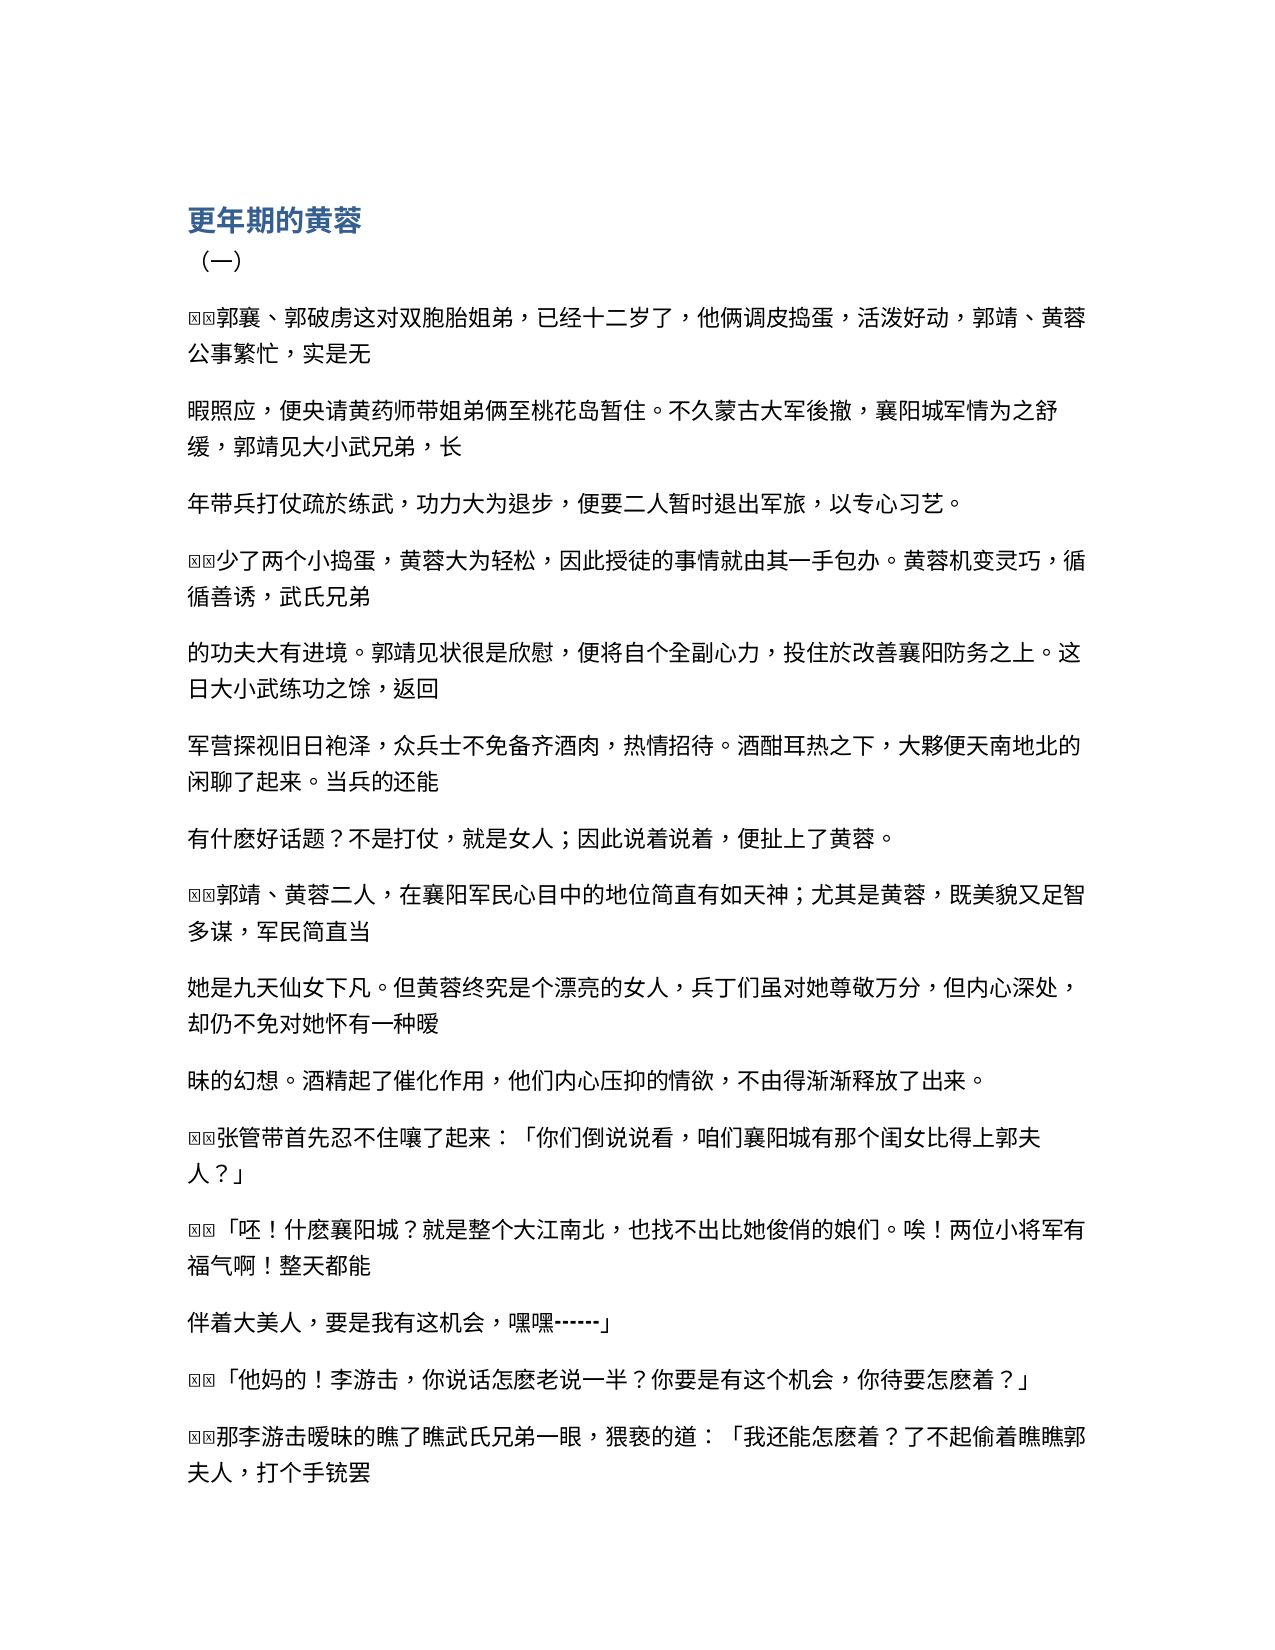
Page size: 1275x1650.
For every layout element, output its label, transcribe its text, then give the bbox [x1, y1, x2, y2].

text 少了两个小捣蛋，黄蓉大为轻松，因此授徒的事情就由其一手包办。黄蓉机变灵巧，循循善诱，武氏兄弟 [187, 544, 1087, 612]
text 年带兵打仗疏於练武，功力大为退步，便要二人暂时退出军旅，以专心习艺。 [187, 488, 1087, 519]
text 军营探视旧日袍泽，众兵士不免备齐酒肉，热情招待。酒酣耳热之下，大夥便天南地北的闲聊了起来。当兵的还能 [187, 730, 1087, 797]
text 那李游击暧昧的瞧了瞧武氏兄弟一眼，猥亵的道∶「我还能怎麽着？了不起偷着瞧瞧郭夫人，打个手铳罢 [187, 1421, 1087, 1488]
text 「他妈的！李游击，你说话怎麽老说一半？你要是有这个机会，你待要怎麽着？」 [187, 1364, 1087, 1395]
text 郭靖、黄蓉二人，在襄阳军民心目中的地位简直有如天神；尤其是黄蓉，既美貌又足智多谋，军民简直当 [187, 879, 1087, 947]
text 有什麽好话题？不是打仗，就是女人；因此说着说着，便扯上了黄蓉。 [187, 823, 1087, 854]
text 郭襄、郭破虏这对双胞胎姐弟，已经十二岁了，他俩调皮捣蛋，活泼好动，郭靖、黄蓉公事繁忙，实是无 [187, 302, 1087, 369]
text 昧的幻想。酒精起了催化作用，他们内心压抑的情欲，不由得渐渐释放了出来。 [187, 1065, 1087, 1096]
text 暇照应，便央请黄药师带姐弟俩至桃花岛暂住。不久蒙古大军後撤，襄阳城军情为之舒缓，郭靖见大小武兄弟，长 [187, 395, 1087, 462]
text 她是九天仙女下凡。但黄蓉终究是个漂亮的女人，兵丁们虽对她尊敬万分，但内心深处，却仍不免对她怀有一种暧 [187, 972, 1087, 1039]
text 张管带首先忍不住嚷了起来∶「你们倒说说看，咱们襄阳城有那个闺女比得上郭夫人？」 [187, 1122, 1087, 1189]
subtitle 更年期的黄蓉 [187, 200, 1087, 240]
text 「呸！什麽襄阳城？就是整个大江南北，也找不出比她俊俏的娘们。唉！两位小将军有福气啊！整天都能 [187, 1214, 1087, 1282]
text 伴着大美人，要是我有这机会，嘿嘿┅┅」 [187, 1307, 1087, 1338]
text （一） [187, 246, 1087, 277]
text 的功夫大有进境。郭靖见状很是欣慰，便将自个全副心力，投住於改善襄阳防务之上。这日大小武练功之馀，返回 [187, 637, 1087, 704]
